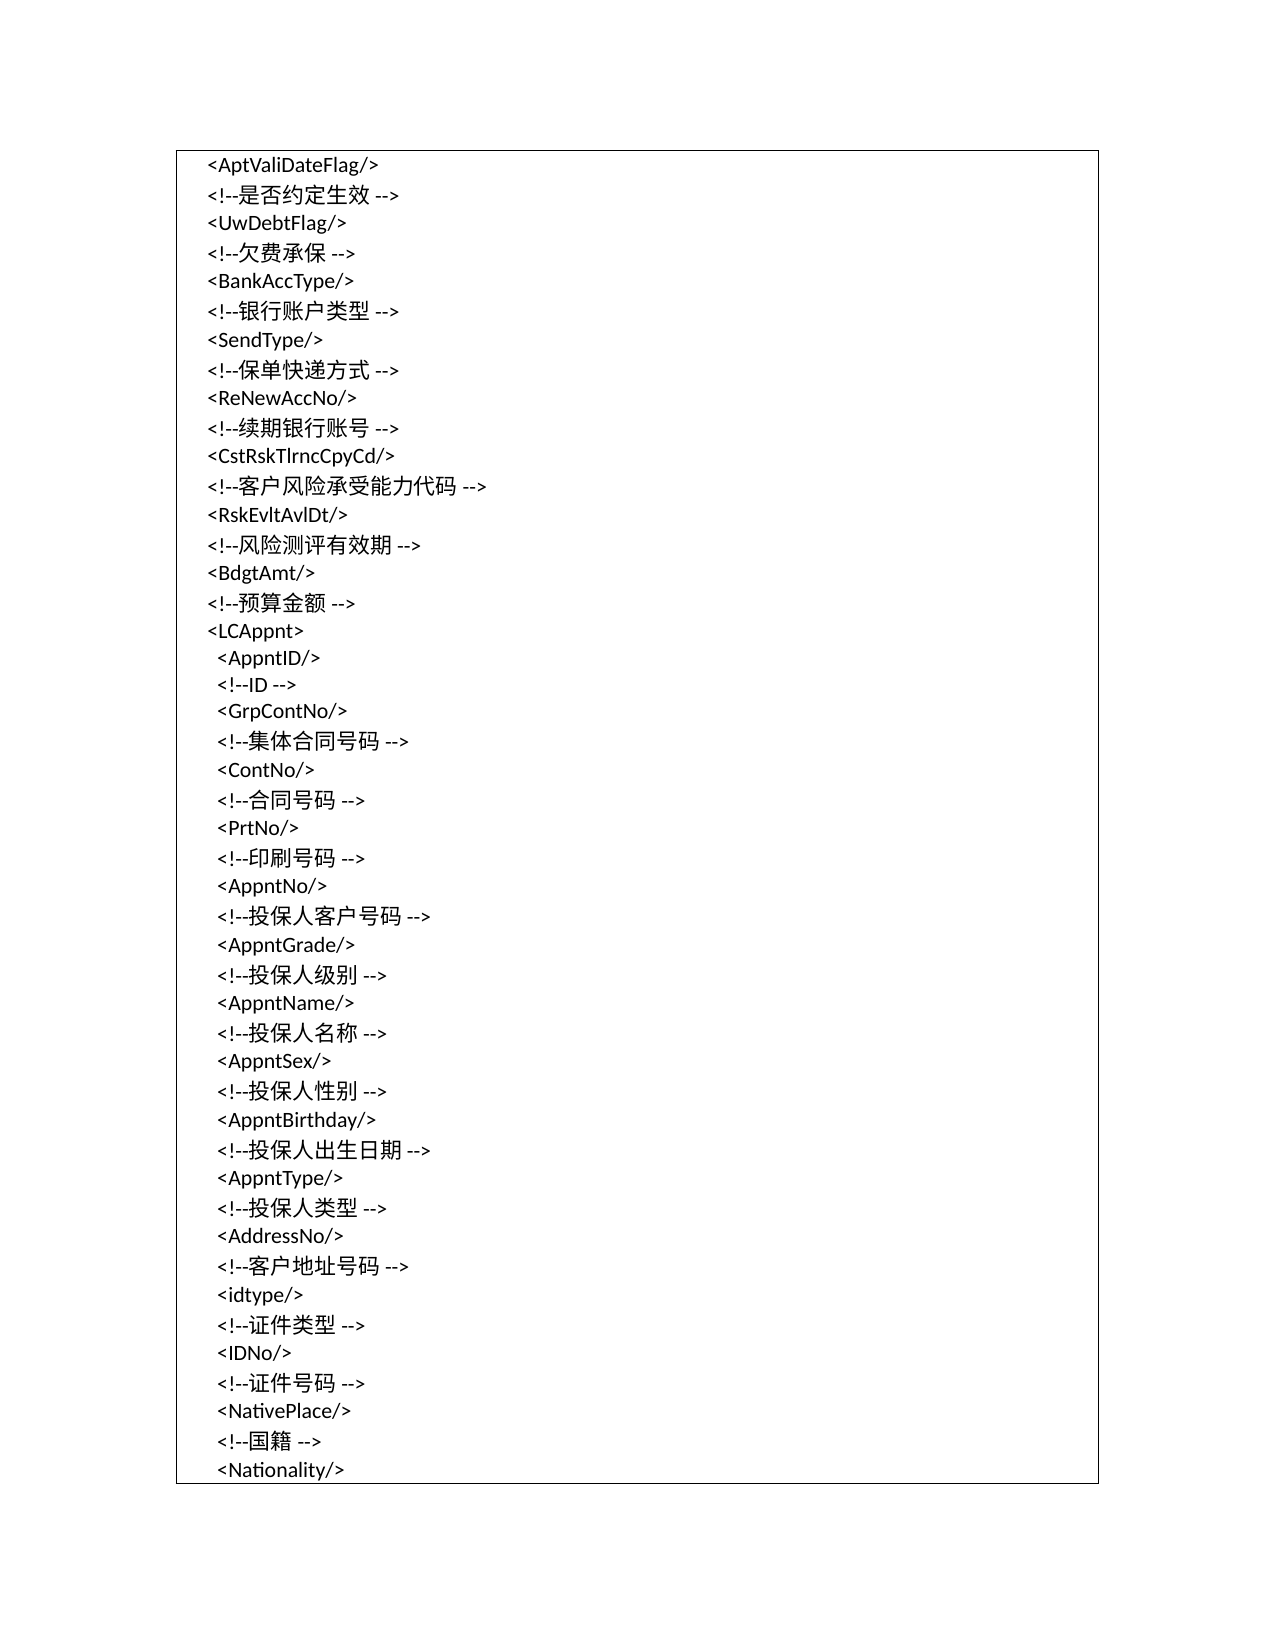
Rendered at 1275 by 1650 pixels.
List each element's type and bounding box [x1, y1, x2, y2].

table_header [177, 151, 1098, 1483]
